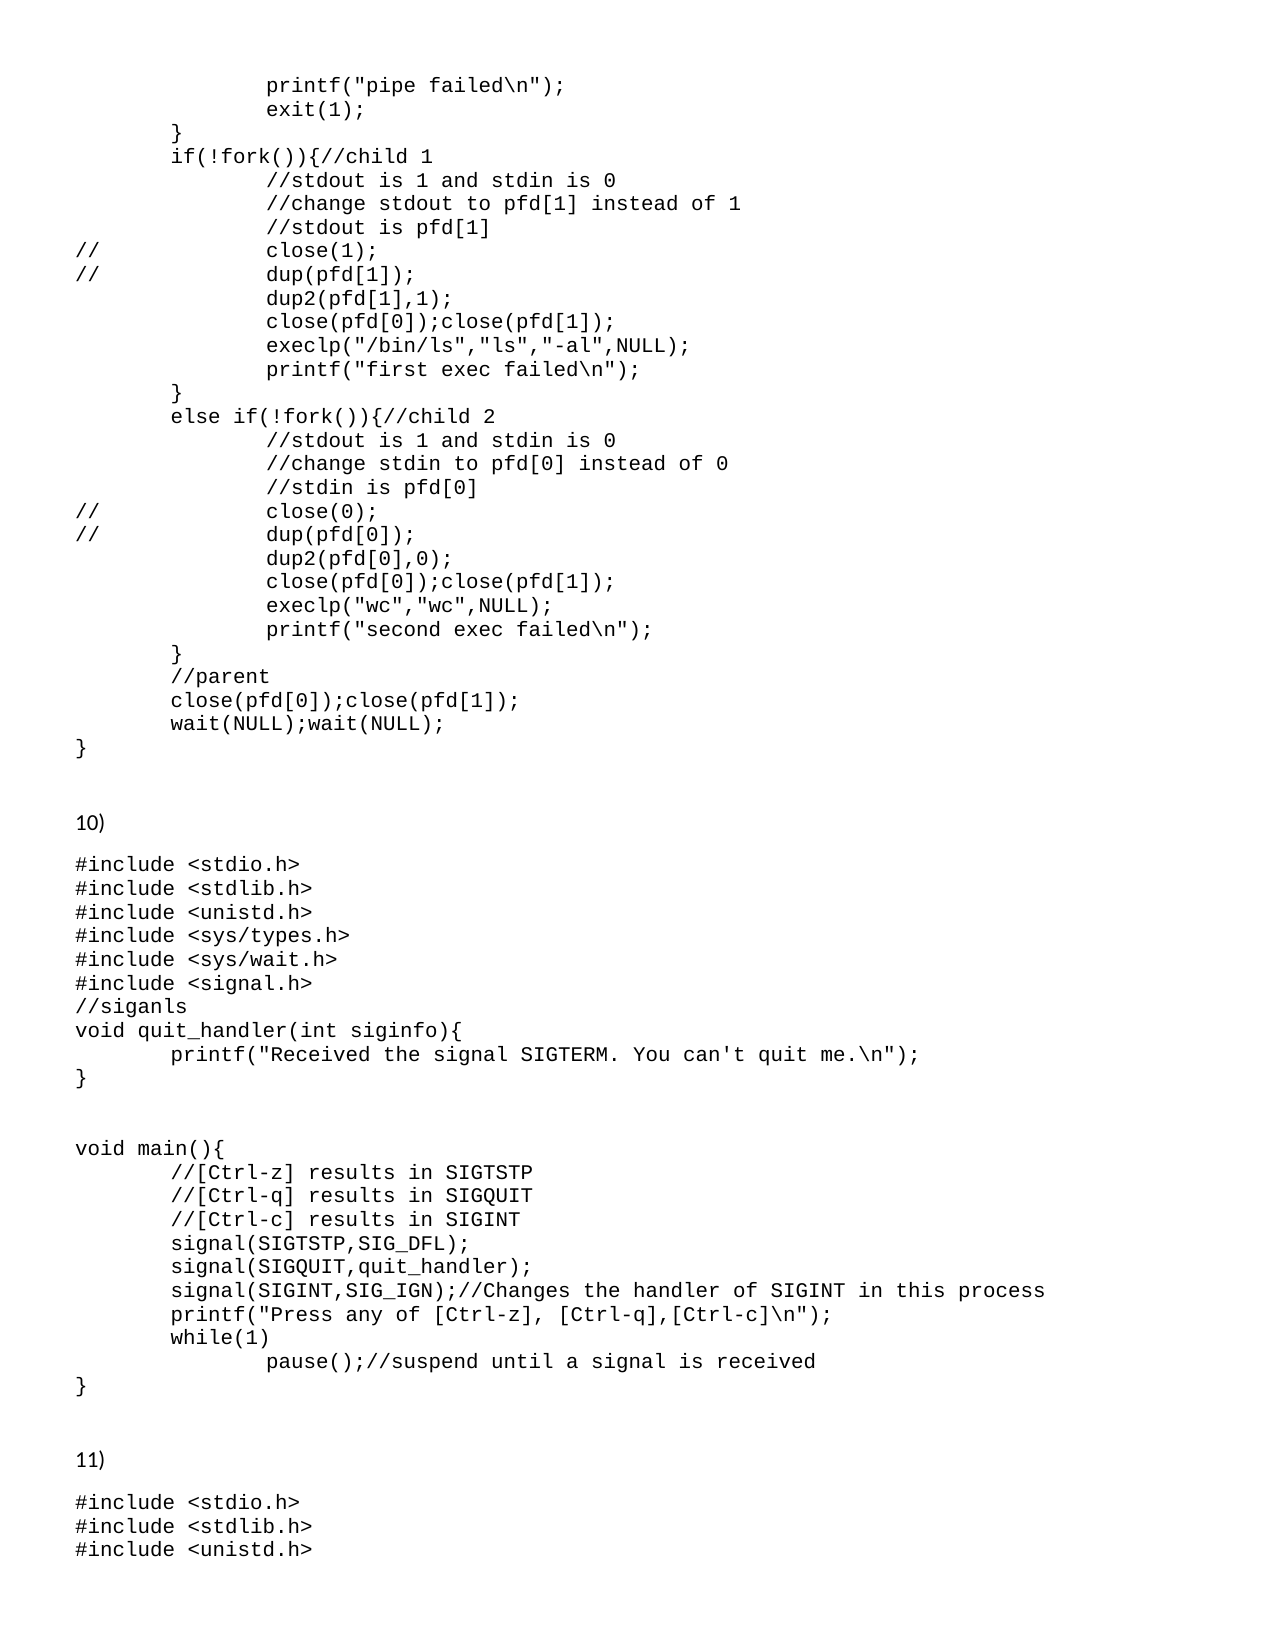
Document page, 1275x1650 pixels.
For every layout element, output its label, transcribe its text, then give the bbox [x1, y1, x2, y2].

text close(pfd[0]);close(pfd[1]); [75, 572, 1200, 595]
text printf("pipe failed\n"); [75, 75, 1200, 99]
text //[Ctrl-q] results in SIGQUIT [75, 1186, 1200, 1209]
text } [75, 737, 1200, 761]
text close(pfd[0]);close(pfd[1]); [75, 690, 1200, 713]
text if(!fork()){//child 1 [75, 146, 1200, 169]
text } [75, 642, 1200, 666]
text printf("Press any of [Ctrl-z], [Ctrl-q],[Ctrl-c]\n"); [75, 1304, 1200, 1327]
text // dup(pfd[0]); [75, 524, 1200, 548]
text close(pfd[0]);close(pfd[1]); [75, 311, 1200, 335]
text 10) [75, 808, 1200, 836]
text #include <sys/types.h> [75, 925, 1200, 949]
text printf("Received the signal SIGTERM. You can't quit me.\n"); [75, 1044, 1200, 1067]
text //[Ctrl-z] results in SIGTSTP [75, 1162, 1200, 1186]
text 11) [75, 1445, 1200, 1473]
text #include <unistd.h> [75, 1539, 1200, 1563]
text //stdout is 1 and stdin is 0 [75, 169, 1200, 193]
text execlp("wc","wc",NULL); [75, 595, 1200, 619]
text #include <stdio.h> [75, 1492, 1200, 1516]
text } [75, 1375, 1200, 1398]
text dup2(pfd[0],0); [75, 548, 1200, 572]
text exit(1); [75, 99, 1200, 122]
text // close(0); [75, 501, 1200, 524]
text #include <signal.h> [75, 973, 1200, 996]
text // close(1); [75, 241, 1200, 264]
text } [75, 1067, 1200, 1091]
text #include <sys/wait.h> [75, 949, 1200, 973]
text pause();//suspend until a signal is received [75, 1351, 1200, 1375]
text //[Ctrl-c] results in SIGINT [75, 1209, 1200, 1233]
text //stdin is pfd[0] [75, 477, 1200, 501]
text //stdout is 1 and stdin is 0 [75, 430, 1200, 453]
text wait(NULL);wait(NULL); [75, 713, 1200, 737]
text #include <unistd.h> [75, 902, 1200, 925]
text signal(SIGQUIT,quit_handler); [75, 1256, 1200, 1280]
text void quit_handler(int siginfo){ [75, 1020, 1200, 1044]
text //siganls [75, 996, 1200, 1020]
text dup2(pfd[1],1); [75, 288, 1200, 311]
text #include <stdlib.h> [75, 1516, 1200, 1539]
text void main(){ [75, 1138, 1200, 1162]
text //change stdout to pfd[1] instead of 1 [75, 193, 1200, 217]
text } [75, 122, 1200, 146]
text } [75, 382, 1200, 406]
text //parent [75, 666, 1200, 690]
text #include <stdio.h> [75, 854, 1200, 878]
text //stdout is pfd[1] [75, 217, 1200, 241]
text #include <stdlib.h> [75, 878, 1200, 902]
text else if(!fork()){//child 2 [75, 406, 1200, 430]
text // dup(pfd[1]); [75, 264, 1200, 288]
text printf("first exec failed\n"); [75, 359, 1200, 382]
text while(1) [75, 1327, 1200, 1351]
text execlp("/bin/ls","ls","-al",NULL); [75, 335, 1200, 359]
text //change stdin to pfd[0] instead of 0 [75, 453, 1200, 477]
text signal(SIGTSTP,SIG_DFL); [75, 1233, 1200, 1256]
text printf("second exec failed\n"); [75, 619, 1200, 642]
text signal(SIGINT,SIG_IGN);//Changes the handler of SIGINT in this process [75, 1280, 1200, 1304]
